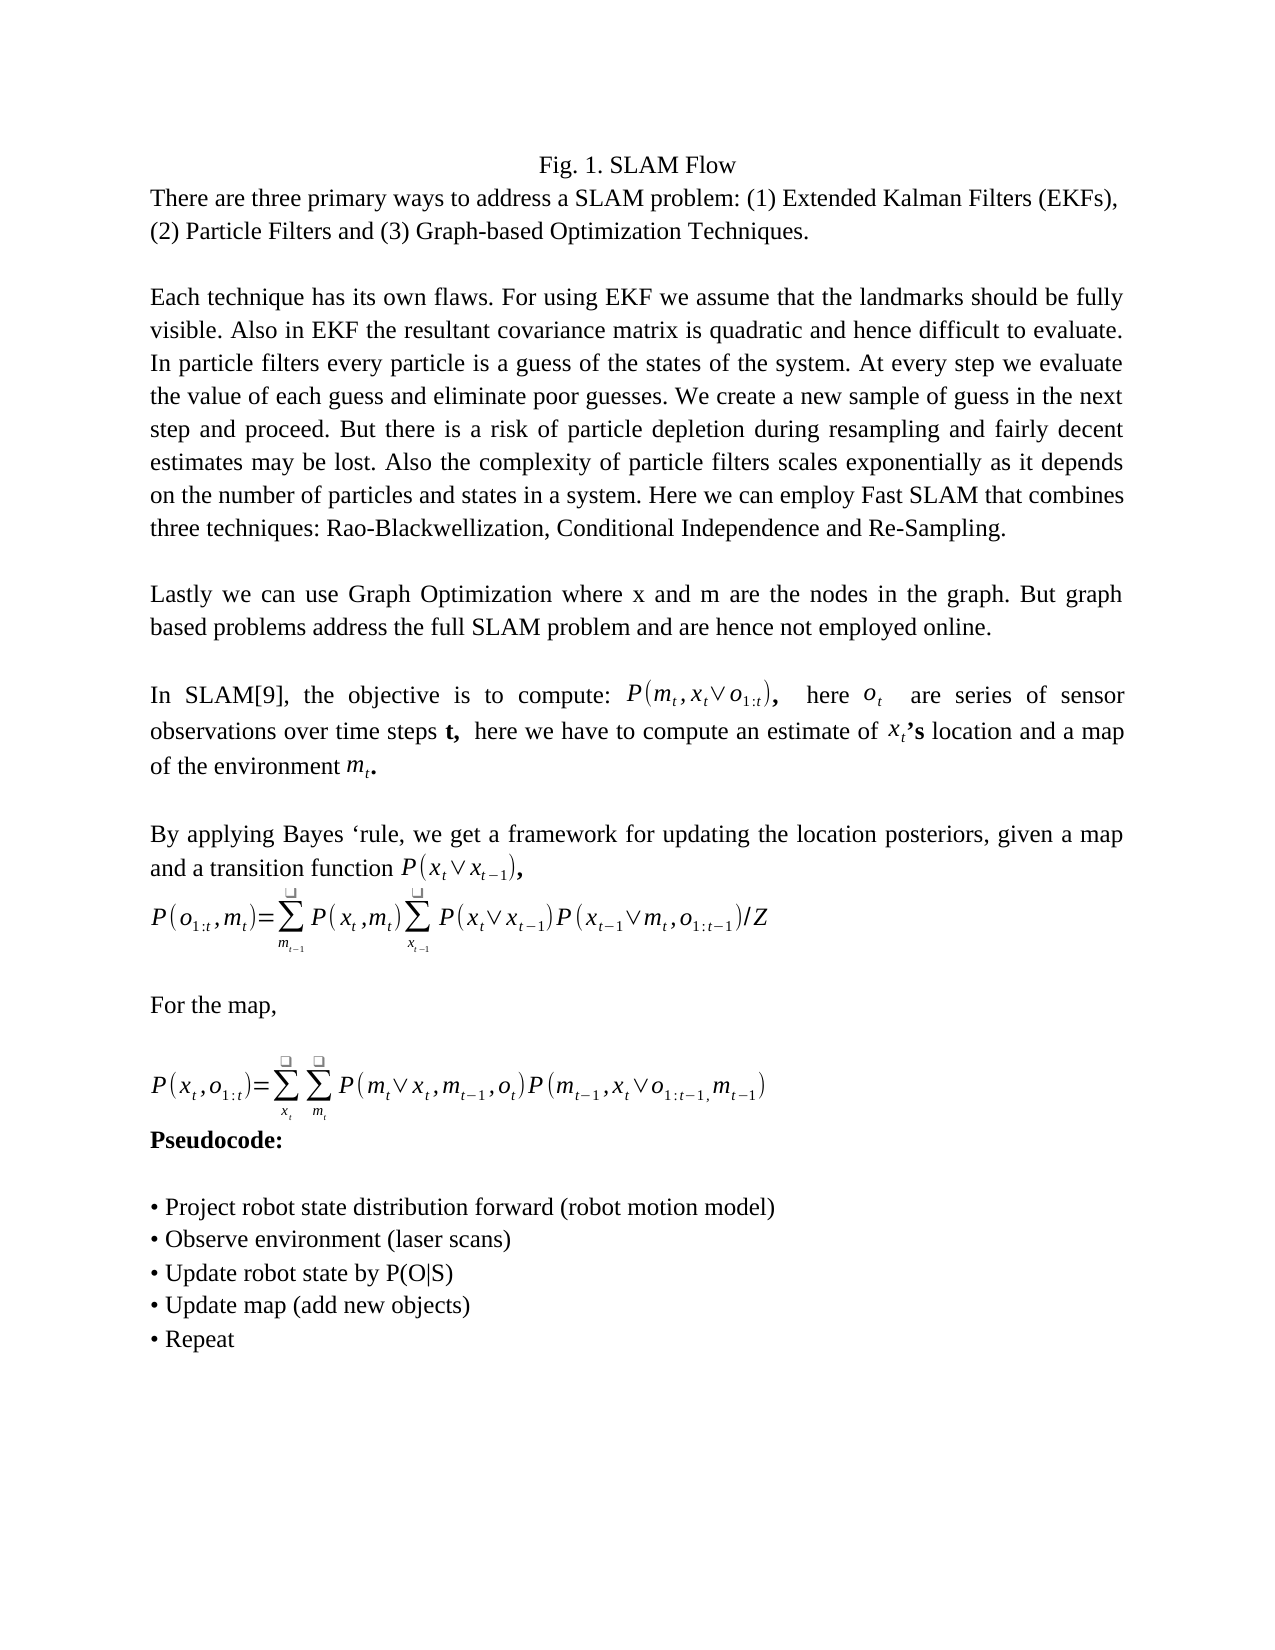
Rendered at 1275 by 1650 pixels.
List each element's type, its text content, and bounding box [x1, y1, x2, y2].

text In SLAM[9], the objective is to compute: , here are series of sensor observations over time steps t, here we have to compute an estimate of ’s location and a map of the environment . [150, 678, 1125, 782]
text Each technique has its own flaws. For using EKF we assume that the landmarks should be fully visible. Also in EKF the resultant covariance matrix is quadratic and hence difficult to evaluate. In particle filters every particle is a guess of the states of the system. At every step we evaluate the value of each guess and eliminate poor guesses. We create a new sample of guess in the next step and proceed. But there is a risk of particle depletion during resampling and fairly decent estimates may be lost. Also the complexity of particle filters scales exponentially as it depends on the number of particles and states in a system. Here we can employ Fast SLAM that combines three techniques: Rao-Blackwellization, Conditional Independence and Re-Sampling. [150, 282, 1125, 542]
text • Project robot state distribution forward (robot motion model) [150, 1192, 1125, 1220]
text Lastly we can use Graph Optimization where x and m are the nodes in the graph. But graph based problems address the full SLAM problem and are hence not employed online. [150, 579, 1125, 641]
text • Update map (add new objects) [150, 1291, 1125, 1319]
text Fig. 1. SLAM Flow [150, 150, 1125, 179]
text • Observe environment (laser scans) [150, 1224, 1125, 1253]
text • Repeat [150, 1324, 1125, 1416]
text There are three primary ways to address a SLAM problem: (1) Extended Kalman Filters (EKFs), (2) Particle Filters and (3) Graph-based Optimization Techniques. [150, 183, 1125, 245]
text Pseudocode: [150, 1126, 1125, 1154]
text By applying Bayes ‘rule, we get a framework for updating the location posteriors, given a map and a transition function , [150, 819, 1125, 884]
text • Update robot state by P(O|S) [150, 1258, 1125, 1286]
text For the map, [150, 990, 1125, 1019]
